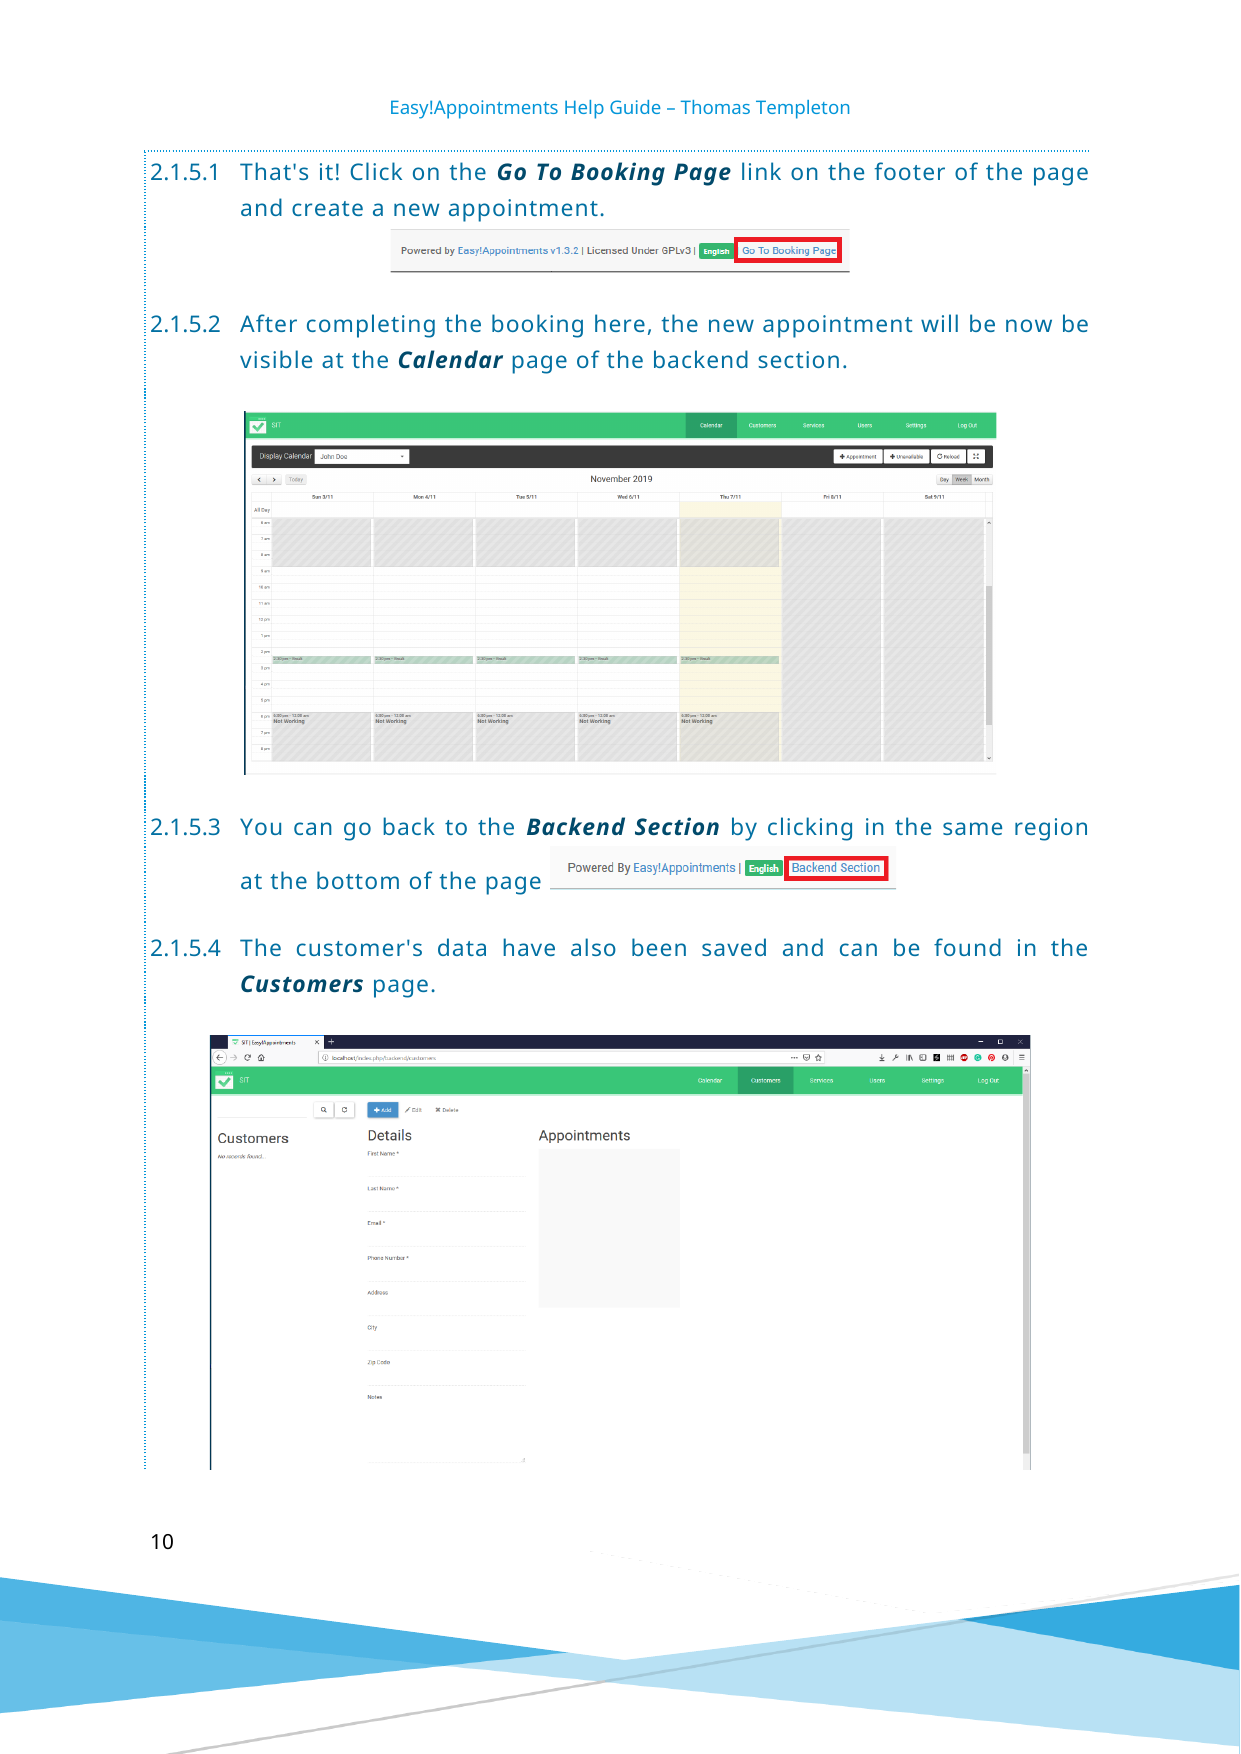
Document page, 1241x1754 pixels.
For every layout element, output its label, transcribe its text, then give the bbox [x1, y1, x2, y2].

picture [244, 411, 997, 775]
picture [550, 846, 897, 890]
subtitle That's it! Click on the Go To Booking Page link on the footer of the page and create a new appointment. [144, 150, 1090, 223]
subtitle You can go back to the Backend Section by clicking in the same region at the bottom of the page [144, 805, 1090, 896]
picture [209, 1035, 1031, 1470]
picture [0, 1550, 1240, 1754]
picture [391, 103, 398, 112]
picture [390, 227, 850, 273]
subtitle The customer's data have also been saved and can be found in the Customers page. [144, 926, 1090, 999]
subtitle After completing the booking here, the new appointment will be now be visible at the Calendar page of the backend section. [144, 303, 1090, 376]
